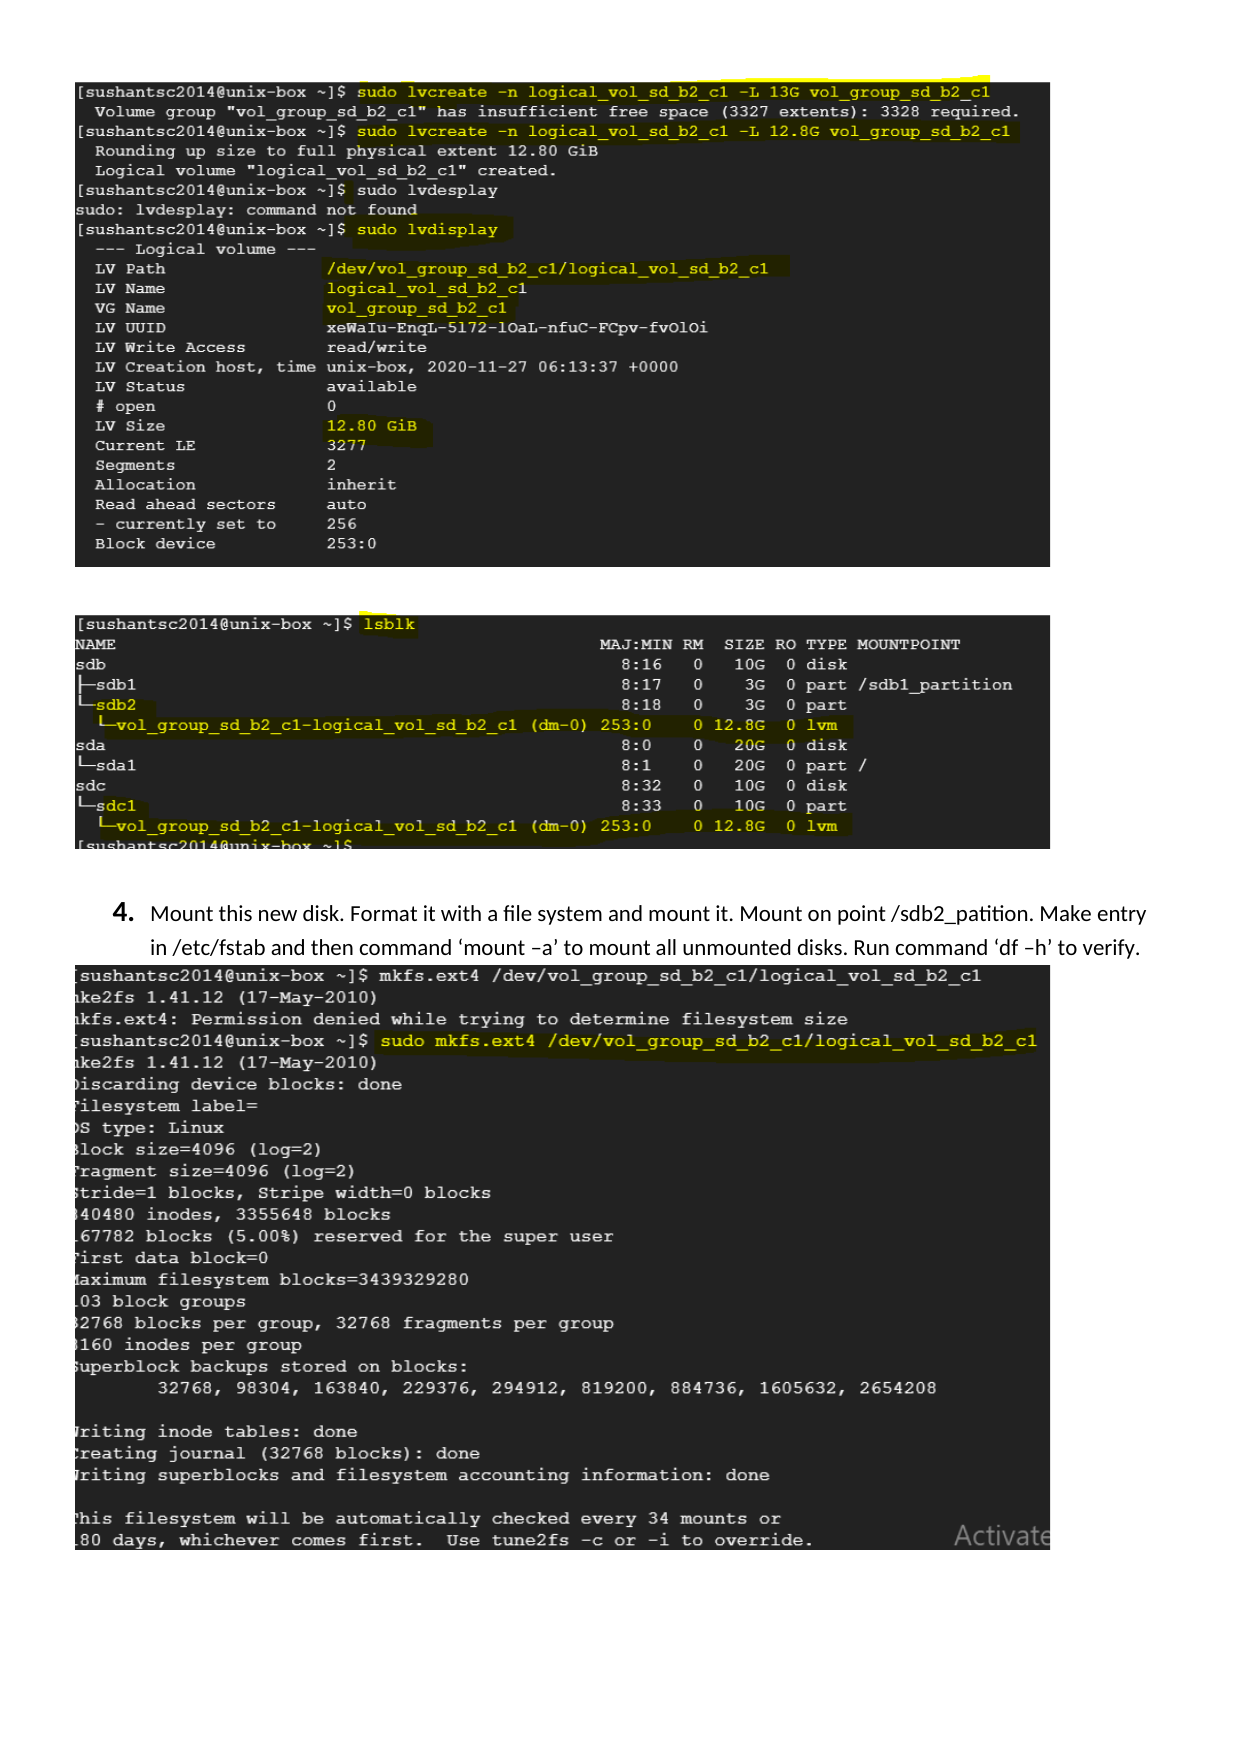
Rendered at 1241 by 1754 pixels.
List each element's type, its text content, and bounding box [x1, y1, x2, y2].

picture [75, 965, 1050, 1550]
list Mount this new disk. Format it with a file system and mount it. Mount on point /sdb2_patition. Make entry in /etc/fstab and then command ‘mount –a’ to mount all unmounted disks. Run command ‘df –h’ to verify. [112, 893, 1165, 961]
picture [75, 75, 1050, 567]
picture [75, 611, 1050, 849]
